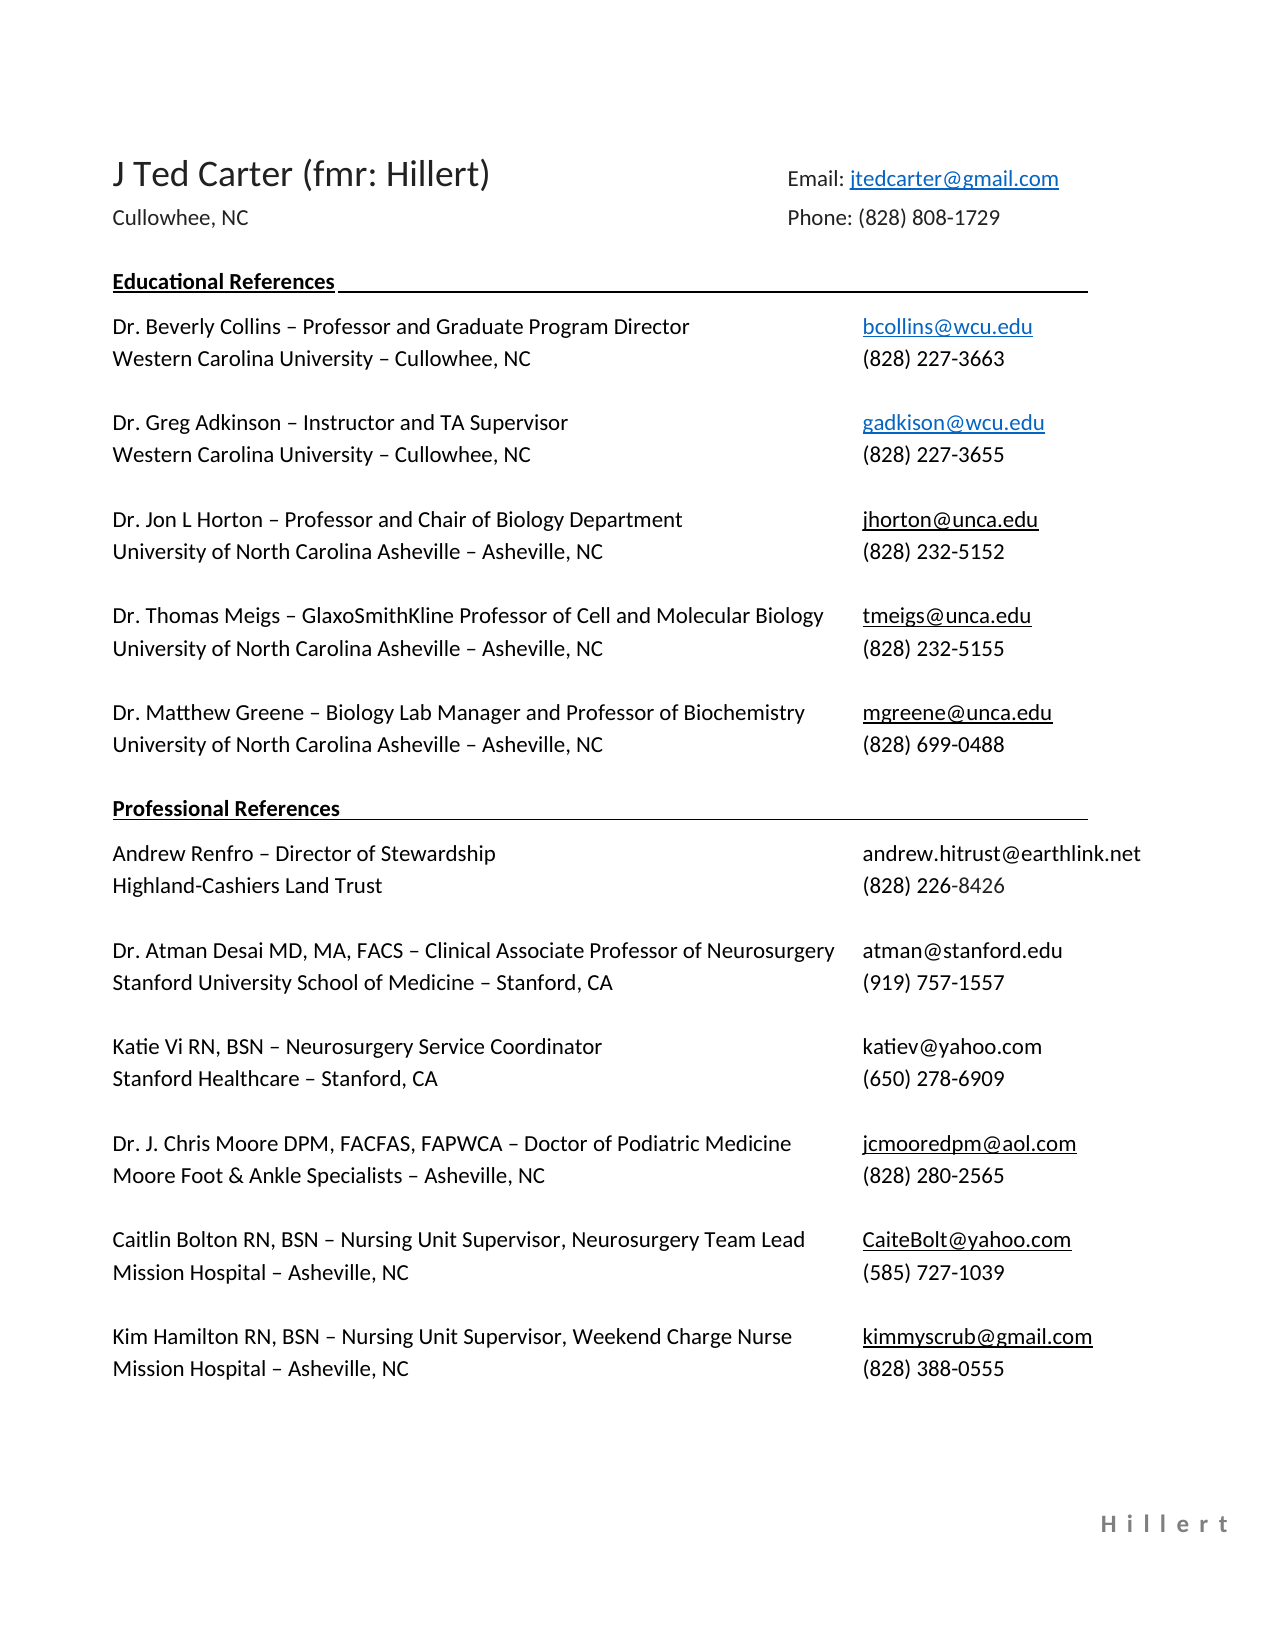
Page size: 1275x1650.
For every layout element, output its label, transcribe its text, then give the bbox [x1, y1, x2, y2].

text Caitlin Bolton RN, BSN – Nursing Unit Supervisor, Neurosurgery Team Lead CaiteBolt@yahoo.com [112, 1226, 1162, 1253]
text University of North Carolina Asheville – Asheville, NC (828) 232-5155 [112, 634, 1162, 662]
text Stanford University School of Medicine – Stanford, CA (919) 757-1557 [112, 968, 1162, 996]
text Stanford Healthcare – Stanford, CA (650) 278-6909 [112, 1064, 1162, 1093]
text Educational References [112, 267, 1162, 295]
text Western Carolina University – Cullowhee, NC (828) 227-3655 [112, 441, 1162, 468]
text Dr. Atman Desai MD, MA, FACS – Clinical Associate Professor of Neurosurgery atman@stanford.edu [112, 936, 1162, 964]
text Andrew Renfro – Director of Stewardship andrew.hitrust@earthlink.net [112, 839, 1228, 867]
text Moore Foot & Ankle Specialists – Asheville, NC (828) 280-2565 [112, 1161, 1162, 1189]
text Dr. Thomas Meigs – GlaxoSmithKline Professor of Cell and Molecular Biology tmeigs@unca.edu [112, 601, 1162, 629]
text Kim Hamilton RN, BSN – Nursing Unit Supervisor, Weekend Charge Nurse kimmyscrub@gmail.com [112, 1322, 1162, 1350]
text Dr. Beverly Collins – Professor and Graduate Program Director bcollins@wcu.edu [112, 312, 1162, 340]
text University of North Carolina Asheville – Asheville, NC (828) 232-5152 [112, 537, 1162, 565]
text Highland-Cashiers Land Trust (828) 226-8426 [112, 871, 1162, 899]
text J Ted Carter (fmr: Hillert) Email: jtedcarter@gmail.com [112, 150, 1162, 196]
text University of North Carolina Asheville – Asheville, NC (828) 699-0488 [112, 730, 1162, 758]
text Dr. Jon L Horton – Professor and Chair of Biology Department jhorton@unca.edu [112, 505, 1162, 533]
text Dr. J. Chris Moore DPM, FACFAS, FAPWCA – Doctor of Podiatric Medicine jcmooredpm@aol.com [112, 1129, 1162, 1157]
text Mission Hospital – Asheville, NC (585) 727-1039 [112, 1258, 1162, 1286]
text Cullowhee, NC Phone: (828) 808-1729 [112, 203, 1162, 231]
text Katie Vi RN, BSN – Neurosurgery Service Coordinator katiev@yahoo.com [112, 1032, 1162, 1060]
text Professional References [112, 794, 1162, 823]
text Mission Hospital – Asheville, NC (828) 388-0555 [112, 1354, 1162, 1382]
text Dr. Matthew Greene – Biology Lab Manager and Professor of Biochemistry mgreene@unca.edu [112, 698, 1162, 726]
text Western Carolina University – Cullowhee, NC (828) 227-3663 [112, 344, 1162, 372]
text Dr. Greg Adkinson – Instructor and TA Supervisor gadkison@wcu.edu [112, 408, 1162, 436]
